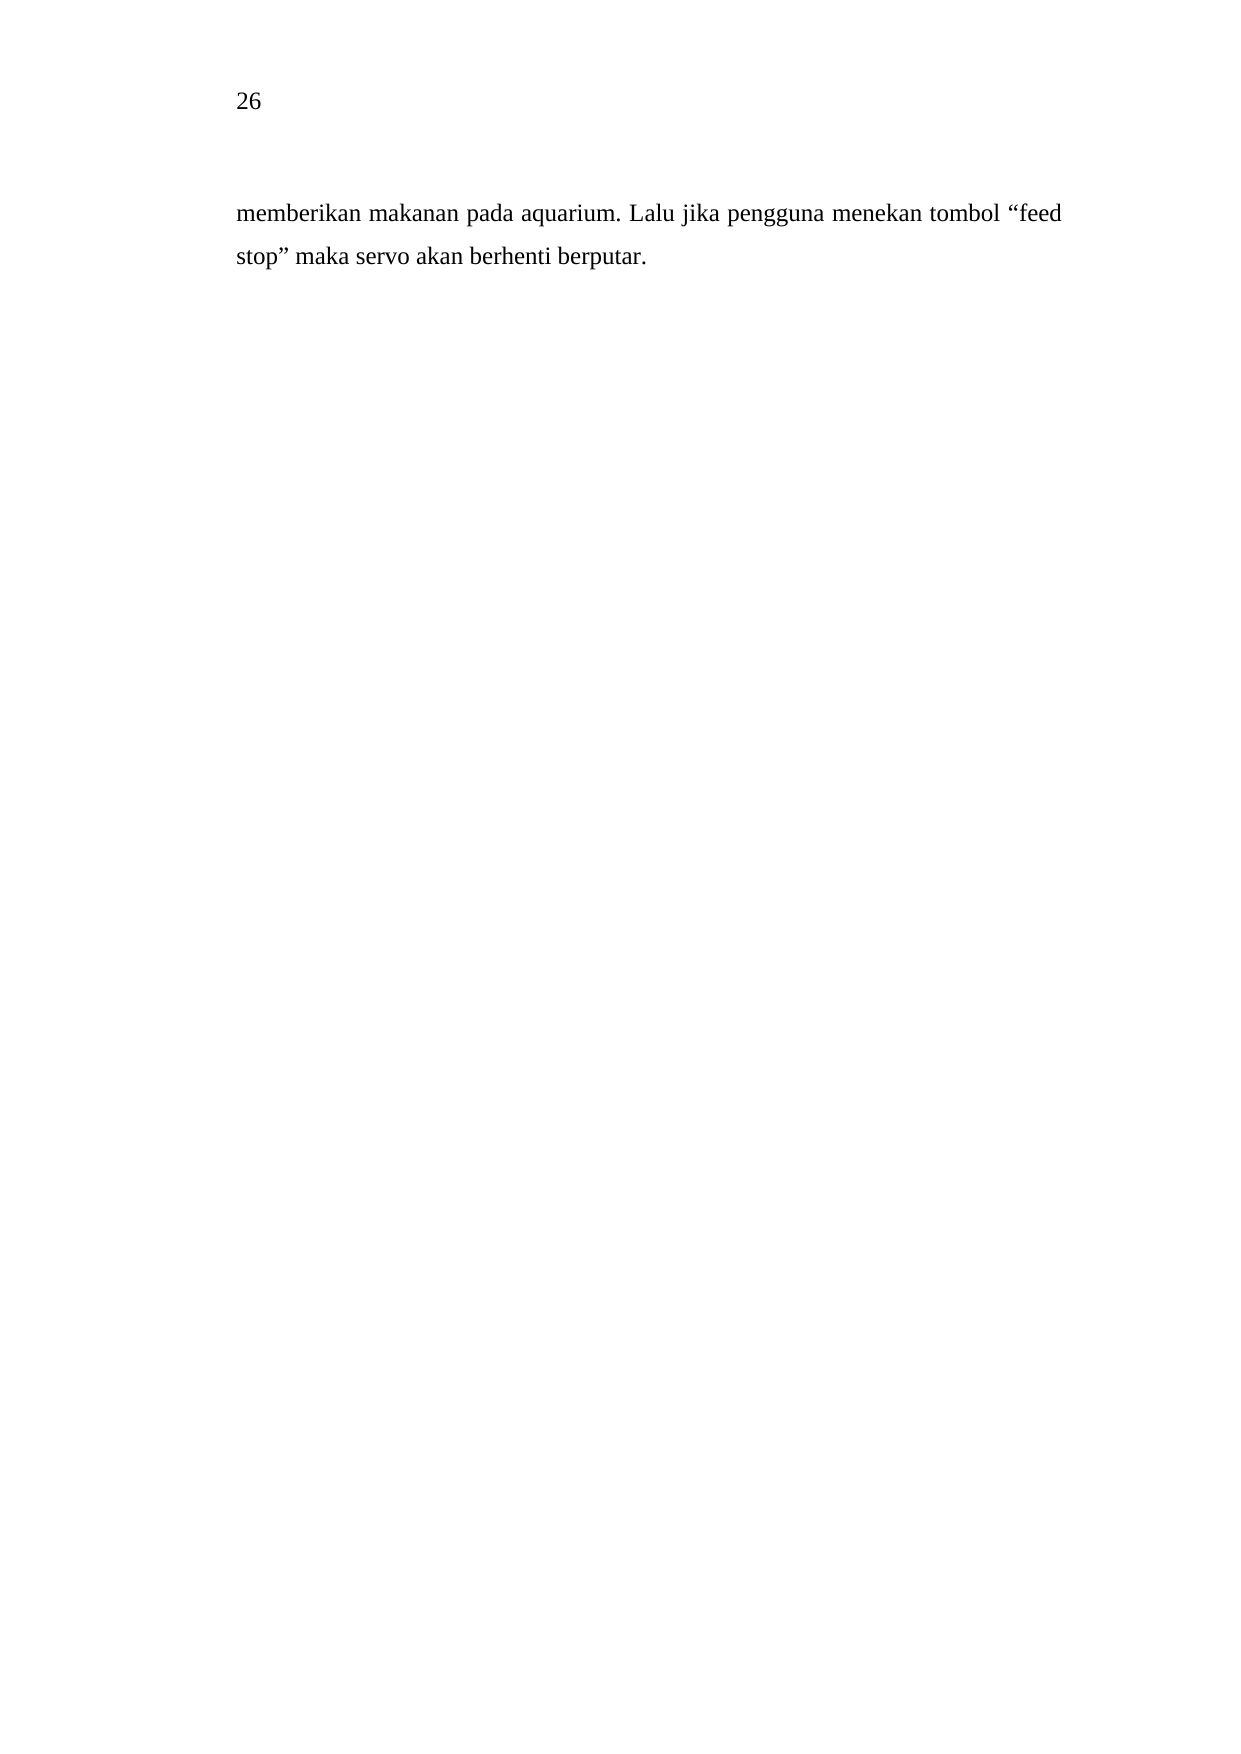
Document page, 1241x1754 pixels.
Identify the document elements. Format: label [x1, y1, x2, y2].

text [236, 198, 1063, 269]
